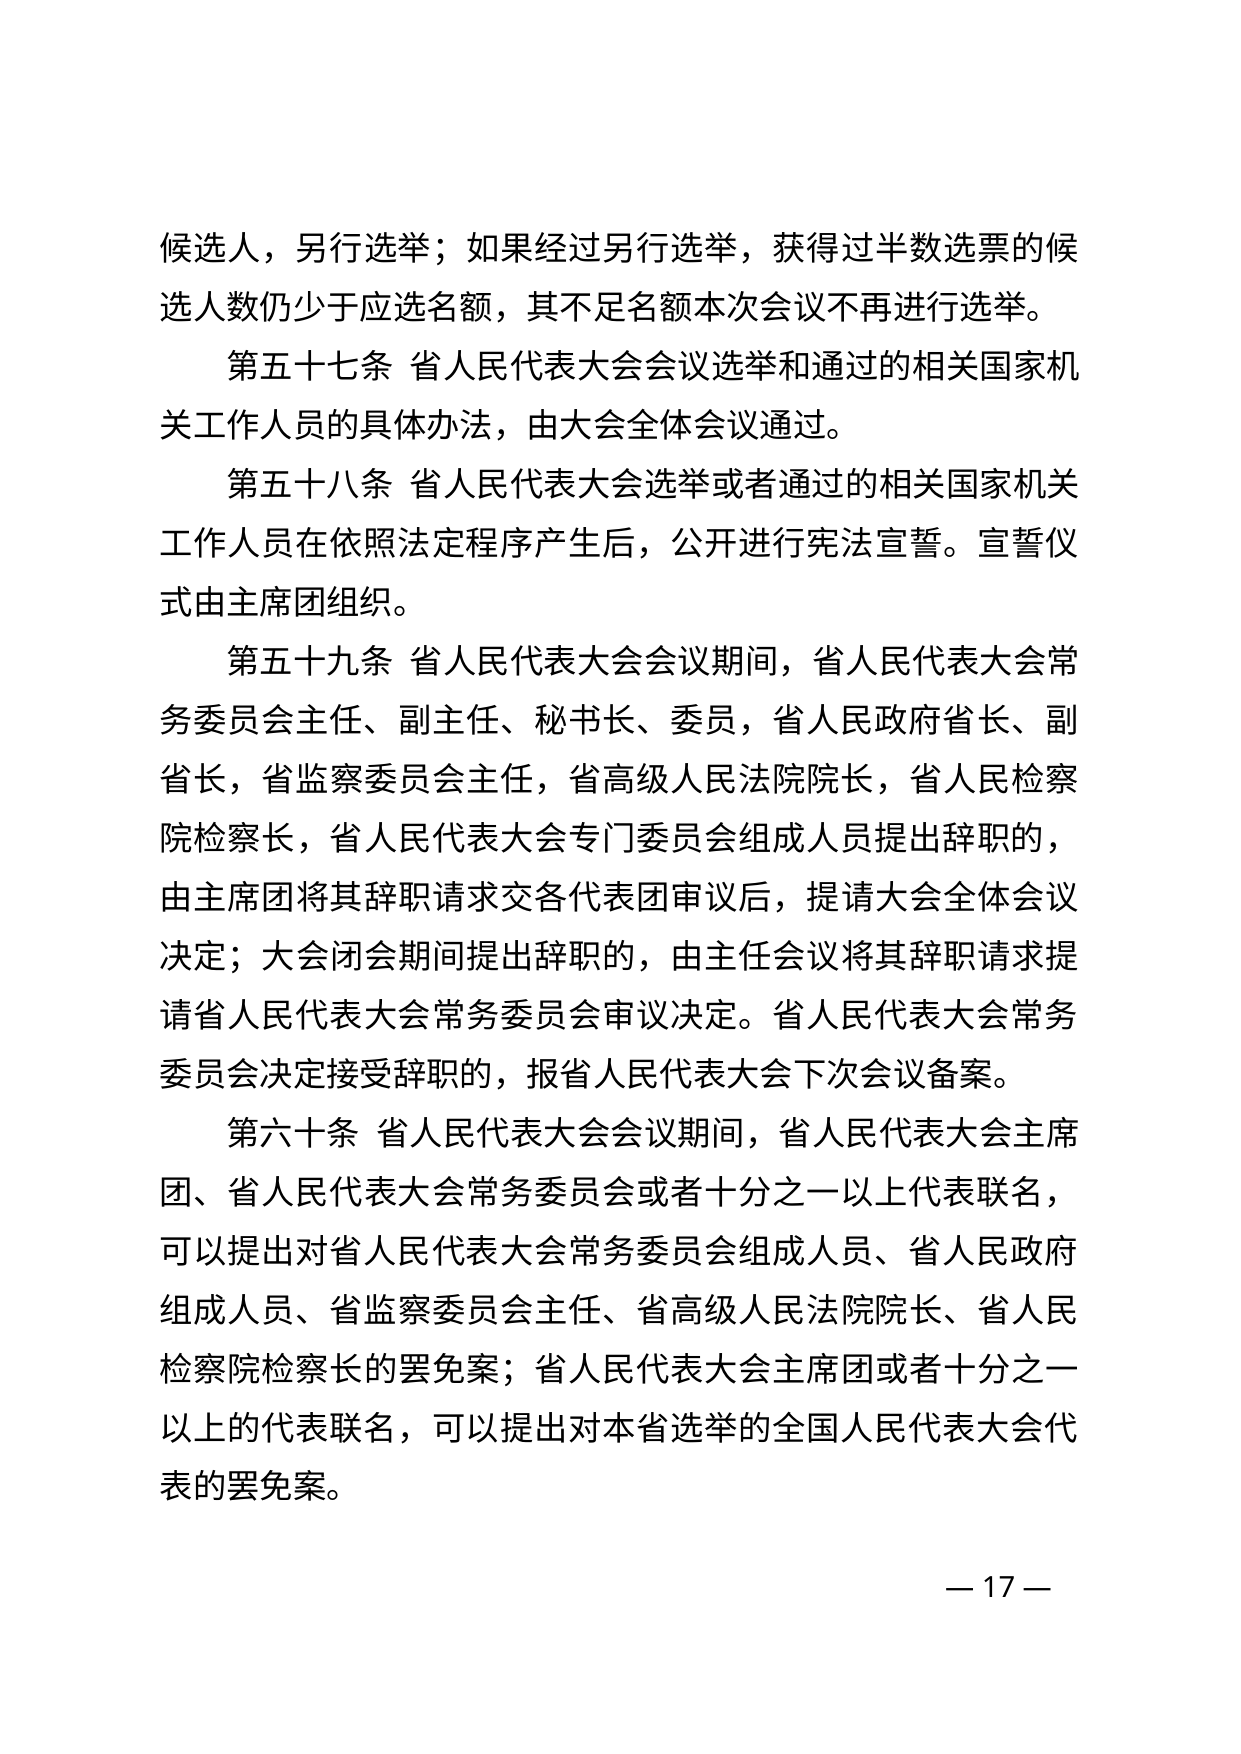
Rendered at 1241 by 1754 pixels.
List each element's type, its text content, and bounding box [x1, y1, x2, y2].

text 第五十九条 省人民代表大会会议期间，省人民代表大会常务委员会主任、副主任、秘书长、委员，省人民政府省长、副省长，省监察委员会主任，省高级人民法院院长，省人民检察院检察长，省人民代表大会专门委员会组成人员提出辞职的，由主席团将其辞职请求交各代表团审议后，提请大会全体会议决定；大会闭会期间提出辞职的，由主任会议将其辞职请求提请省人民代表大会常务委员会审议决定。省人民代表大会常务委员会决定接受辞职的，报省人民代表大会下次会议备案。 [159, 626, 1081, 1098]
text 第六十条 省人民代表大会会议期间，省人民代表大会主席团、省人民代表大会常务委员会或者十分之一以上代表联名，可以提出对省人民代表大会常务委员会组成人员、省人民政府组成人员、省监察委员会主任、省高级人民法院院长、省人民检察院检察长的罢免案；省人民代表大会主席团或者十分之一以上的代表联名，可以提出对本省选举的全国人民代表大会代表的罢免案。 [159, 1098, 1081, 1511]
text 第五十七条 省人民代表大会会议选举和通过的相关国家机关工作人员的具体办法，由大会全体会议通过。 [159, 332, 1081, 449]
text 第五十八条 省人民代表大会选举或者通过的相关国家机关工作人员在依照法定程序产生后，公开进行宪法宣誓。宣誓仪式由主席团组织。 [159, 449, 1081, 626]
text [159, 214, 1081, 332]
